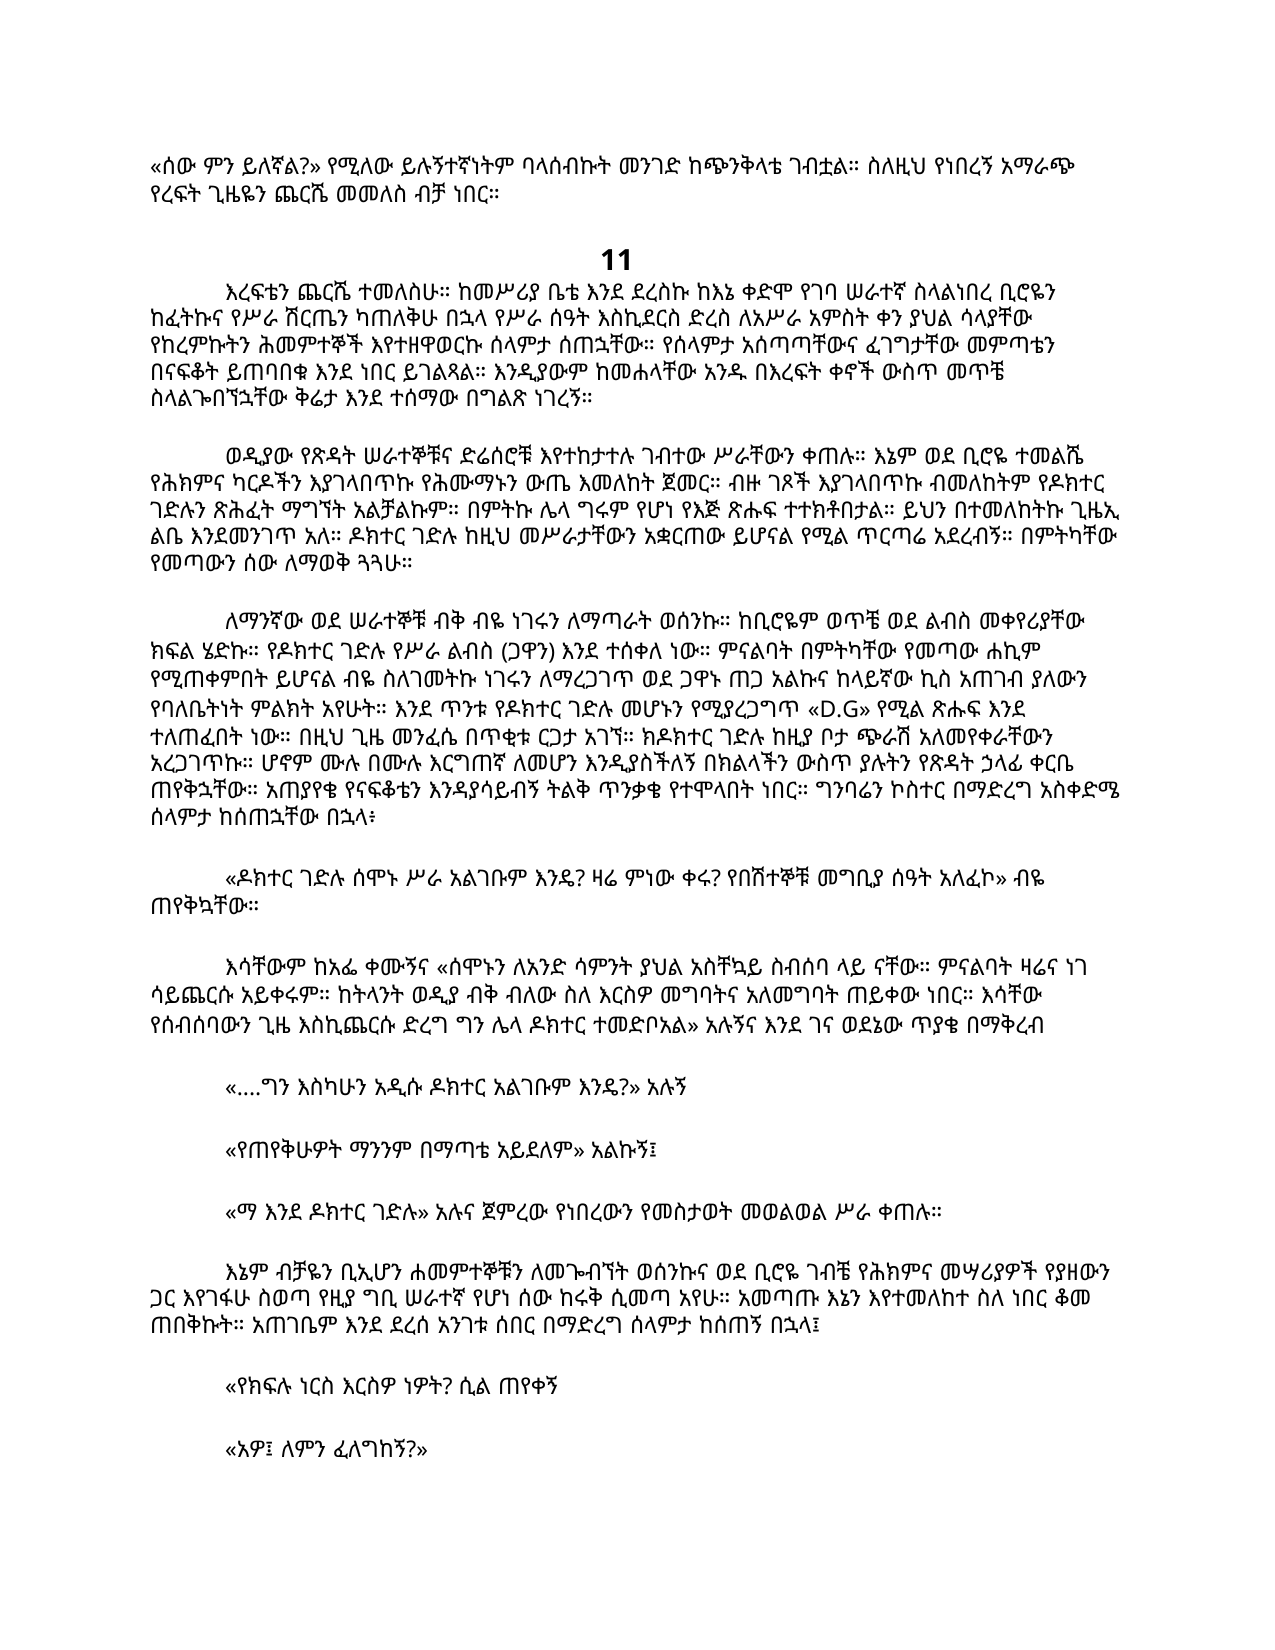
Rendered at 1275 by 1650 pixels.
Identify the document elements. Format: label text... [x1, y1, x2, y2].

text ለማንኛው ወደ ሠራተኞቹ ብቅ ብዬ ነገሩን ለማጣራት ወሰንኩ። ከቢሮዬም ወጥቼ ወደ ልብስ መቀየሪያቸው ክፍል ሄድኩ። የዶክተር ገድሉ የሥራ ልብስ (ጋዋን) እንደ ተሰቀለ ነው። ምናልባት በምትካቸው የመጣው ሐኪም የሚጠቀምበት ይሆናል ብዬ ስለገመትኩ ነገሩን ለማረጋገጥ ወደ ጋዋኑ ጠጋ አልኩና ከላይኛው ኪስ አጠገብ ያለውን የባለቤትነት ምልክት አየሁት። እንደ ጥንቱ የዶክተር ገድሉ መሆኑን የሚያረጋግጥ «D.G» የሚል ጽሑፍ እንደ ተለጠፈበት ነው። በዚህ ጊዜ መንፈሴ በጥቂቱ ርጋታ አገኘ። ክዶክተር ገድሉ ከዚያ ቦታ ጭራሽ አለመየቀራቸውን አረጋገጥኩ። ሆኖም ሙሉ በሙሉ እርግጠኛ ለመሆን እንዲያስችለኝ በክልላችን ውስጥ ያሉትን የጽዳት ኃላፊ ቀርቤ ጠየቅኋቸው። አጠያየቄ የናፍቆቴን እንዳያሳይብኝ ትልቅ ጥንቃቄ የተሞላበት ነበር። ግንባሬን ኮስተር በማድረግ አስቀድሜ ሰላምታ ከሰጠኋቸው በኋላ፥ [150, 608, 1125, 831]
text «ዶክተር ገድሉ ሰሞኑ ሥራ አልገቡም እንዴ? ዛሬ ምነው ቀሩ? የበሽተኞቹ መግቢያ ሰዓት አለፈኮ» ብዬ ጠየቅኳቸው። [150, 862, 1125, 920]
text «አዎ፤ ለምን ፈለግከኝ?» [150, 1433, 1125, 1464]
text «....ግን እስካሁን አዲሱ ዶክተር አልገቡም እንዴ?» አሉኝ [150, 1071, 1125, 1103]
text «የጠየቅሁዎት ማንንም በማጣቴ አይደለም» አልኩኝ፤ [150, 1134, 1125, 1165]
text እኔም ብቻዬን ቢኢሆን ሐመምተኞቹን ለመጐብኘት ወሰንኩና ወደ ቢሮዬ ገብቼ የሕክምና መሣሪያዎች የያዘውን ጋር እየገፋሁ ስወጣ የዚያ ግቢ ሠራተኛ የሆነ ሰው ከሩቅ ሲመጣ አየሁ። አመጣጡ እኔን እየተመለከተ ስለ ነበር ቆመ ጠበቅኩት። አጠገቤም እንደ ደረሰ አንገቱ ሰበር በማድረግ ሰላምታ ከሰጠኝ በኋላ፤ [150, 1259, 1125, 1339]
text እሳቸውም ከአፌ ቀሙኝና «ሰሞኑን ለአንድ ሳምንት ያህል አስቸኳይ ስብሰባ ላይ ናቸው። ምናልባት ዛሬና ነገ ሳይጨርሱ አይቀሩም። ከትላንት ወዲያ ብቅ ብለው ስለ እርስዎ መግባትና አለመግባት ጠይቀው ነበር። እሳቸው የሰብሰባውን ጊዜ እስኪጨርሱ ድረግ ግን ሌላ ዶክተር ተመድቦአል» አሉኝና እንደ ገና ወደኔው ጥያቄ በማቅረብ [150, 951, 1125, 1040]
text ወዲያው የጽዳት ሠራተኞቹና ድሬሰሮቹ እየተከታተሉ ገብተው ሥራቸውን ቀጠሉ። እኔም ወደ ቢሮዬ ተመልሼ የሕክምና ካርዶችን እያገላበጥኩ የሕሙማኑን ውጤ እመለከት ጀመር። ብዙ ገጾች እያገላበጥኩ ብመለከትም የዶክተር ገድሉን ጽሕፈት ማግኘት አልቻልኩም። በምትኩ ሌላ ግሩም የሆነ የእጅ ጽሑፍ ተተክቶበታል። ይህን በተመለከትኩ ጊዜኢ ልቤ እንደመንገጥ አለ። ዶክተር ገድሉ ከዚህ መሥራታቸውን አቋርጠው ይሆናል የሚል ጥርጣሬ አደረብኝ። በምትካቸው የመጣውን ሰው ለማወቅ ጓጓሁ። [150, 443, 1125, 577]
text «የክፍሉ ነርስ እርስዎ ነዎት? ሲል ጠየቀኝ [150, 1370, 1125, 1401]
text 11 [150, 239, 1125, 279]
text እረፍቴን ጨርሼ ተመለስሁ። ከመሥሪያ ቤቴ እንደ ደረስኩ ከእኔ ቀድሞ የገባ ሠራተኛ ስላልነበረ ቢሮዬን ከፈትኩና የሥራ ሽርጤን ካጠለቅሁ በኋላ የሥራ ሰዓት እስኪደርስ ድረስ ለአሥራ አምስት ቀን ያህል ሳላያቸው የከረምኩትን ሕመምተኞች እየተዘዋወርኩ ሰላምታ ሰጠኋቸው። የሰላምታ አሰጣጣቸውና ፈገግታቸው መምጣቴን በናፍቆት ይጠባበቁ እንደ ነበር ይገልጻል። እንዲያውም ከመሐላቸው አንዱ በእረፍት ቀኖች ውስጥ መጥቼ ስላልጐበኘኋቸው ቅሬታ እንደ ተሰማው በግልጽ ነገረኝ። [150, 279, 1125, 412]
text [150, 150, 1125, 208]
text «ማ እንደ ዶክተር ገድሉ» አሉና ጀምረው የነበረውን የመስታወት መወልወል ሥራ ቀጠሉ። [150, 1196, 1125, 1228]
